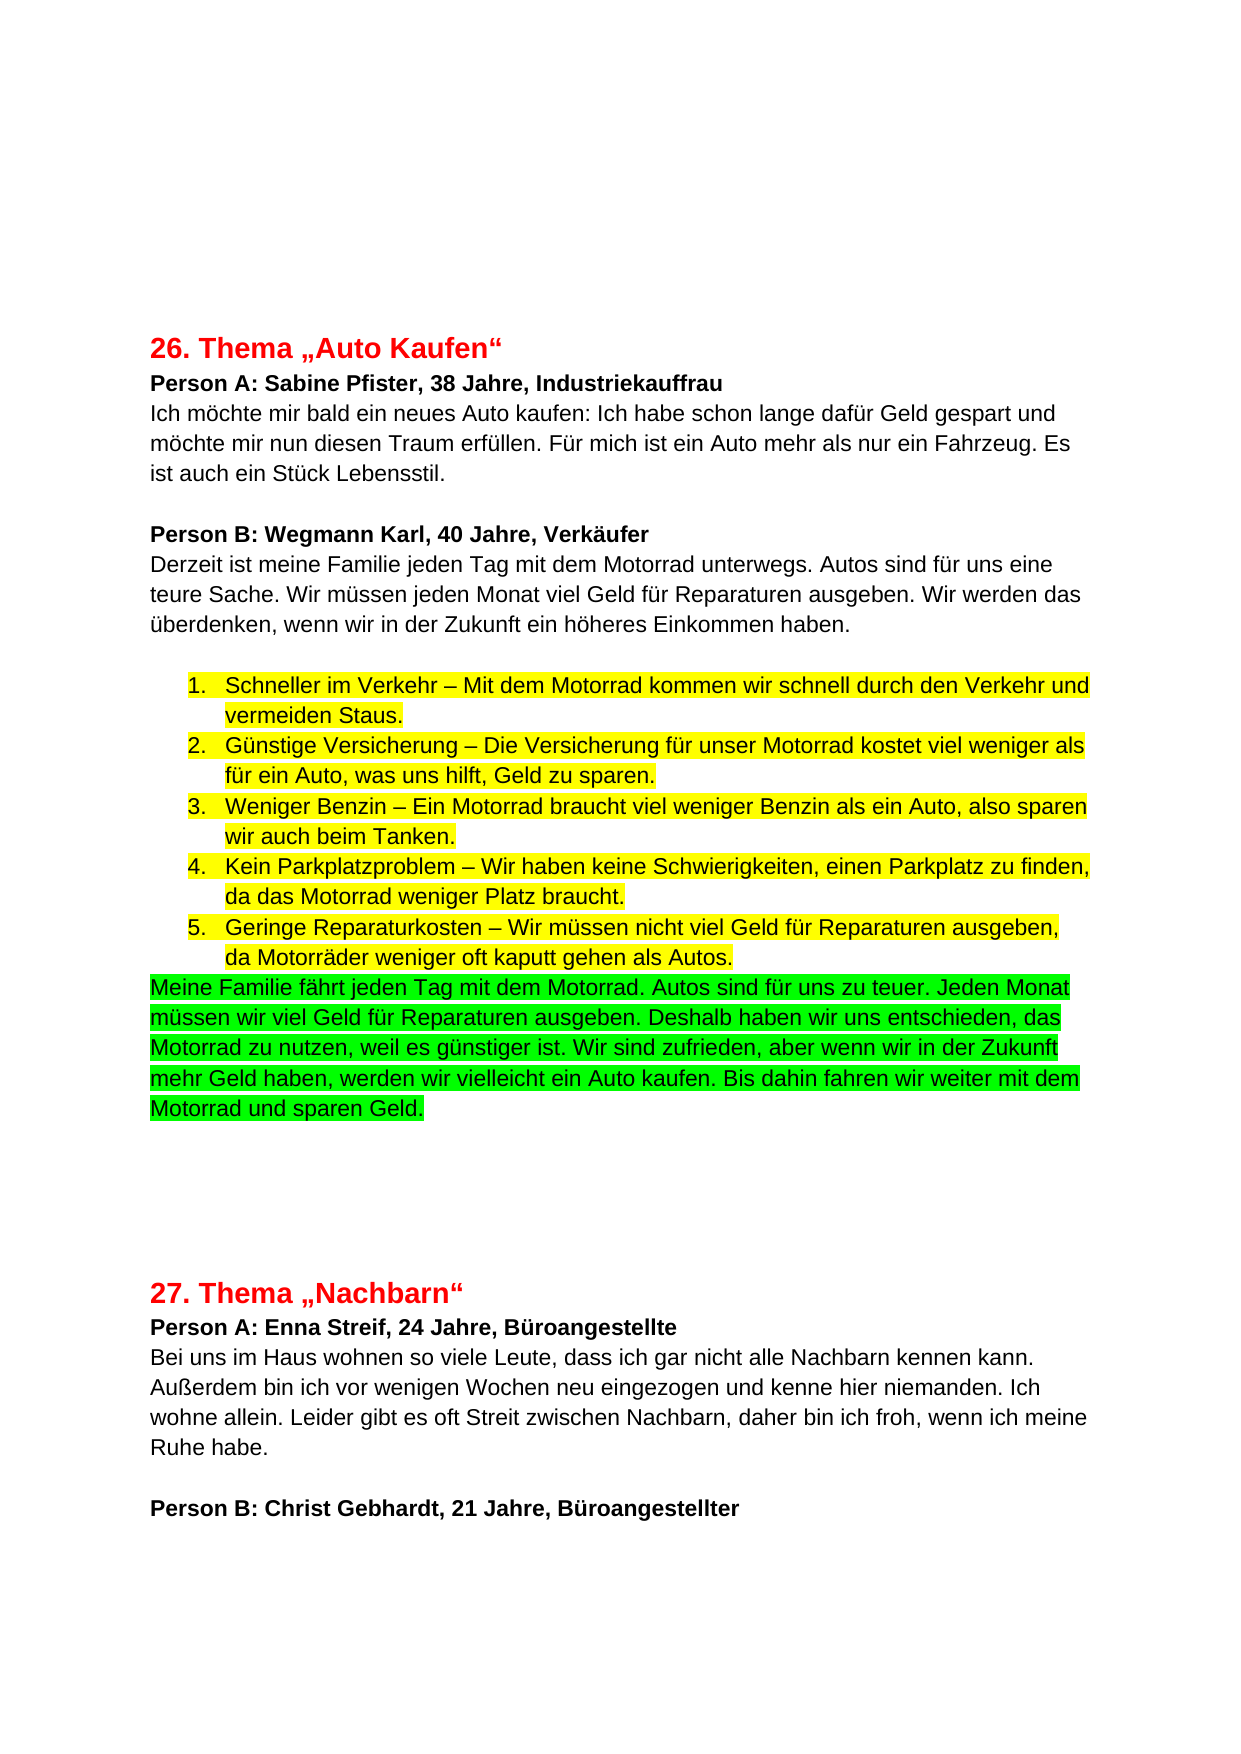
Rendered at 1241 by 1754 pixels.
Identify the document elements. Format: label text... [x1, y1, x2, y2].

text Derzeit ist meine Familie jeden Tag mit dem Motorrad unterwegs. Autos sind für uns eine teure Sache. Wir müssen jeden Monat viel Geld für Reparaturen ausgeben. Wir werden das überdenken, wenn wir in der Zukunft ein höheres Einkommen haben. [150, 551, 1090, 638]
list Weniger Benzin – Ein Motorrad braucht viel weniger Benzin als ein Auto, also sparen wir auch beim Tanken. [187, 793, 1090, 849]
text Person B: Christ Gebhardt, 21 Jahre, Büroangestellter [150, 1495, 1090, 1521]
text 27. Thema „Nachbarn“ Person A: Enna Streif, 24 Jahre, Büroangestellte Bei uns im Haus wohnen so viele Leute, dass ich gar nicht alle Nachbarn kennen kann. Außerdem bin ich vor wenigen Wochen neu eingezogen und kenne hier niemanden. Ich wohne allein. Leider gibt es oft Streit zwischen Nachbarn, daher bin ich froh, wenn ich meine Ruhe habe. [150, 1276, 1090, 1461]
list Geringe Reparaturkosten – Wir müssen nicht viel Geld für Reparaturen ausgeben, da Motorräder weniger oft kaputt gehen als Autos. [187, 913, 1090, 970]
text Person B: Wegmann Karl, 40 Jahre, Verkäufer [150, 521, 1090, 547]
list Günstige Versicherung – Die Versicherung für unser Motorrad kostet viel weniger als für ein Auto, was uns hilft, Geld zu sparen. [187, 732, 1090, 789]
text 26. Thema „Auto Kaufen“ [150, 331, 1090, 365]
list Schneller im Verkehr – Mit dem Motorrad kommen wir schnell durch den Verkehr und vermeiden Staus. [187, 672, 1090, 728]
text Person A: Sabine Pfister, 38 Jahre, Industriekauffrau [150, 370, 1090, 396]
text Ich möchte mir bald ein neues Auto kaufen: Ich habe schon lange dafür Geld gespart und möchte mir nun diesen Traum erfüllen. Für mich ist ein Auto mehr als nur ein Fahrzeug. Es ist auch ein Stück Lebensstil. [150, 400, 1090, 487]
list Kein Parkplatzproblem – Wir haben keine Schwierigkeiten, einen Parkplatz zu finden, da das Motorrad weniger Platz braucht. [187, 853, 1090, 910]
text Meine Familie fährt jeden Tag mit dem Motorrad. Autos sind für uns zu teuer. Jeden Monat müssen wir viel Geld für Reparaturen ausgeben. Deshalb haben wir uns entschieden, das Motorrad zu nutzen, weil es günstiger ist. Wir sind zufrieden, aber wenn wir in der Zukunft mehr Geld haben, werden wir vielleicht ein Auto kaufen. Bis dahin fahren wir weiter mit dem Motorrad und sparen Geld. [150, 974, 1090, 1121]
